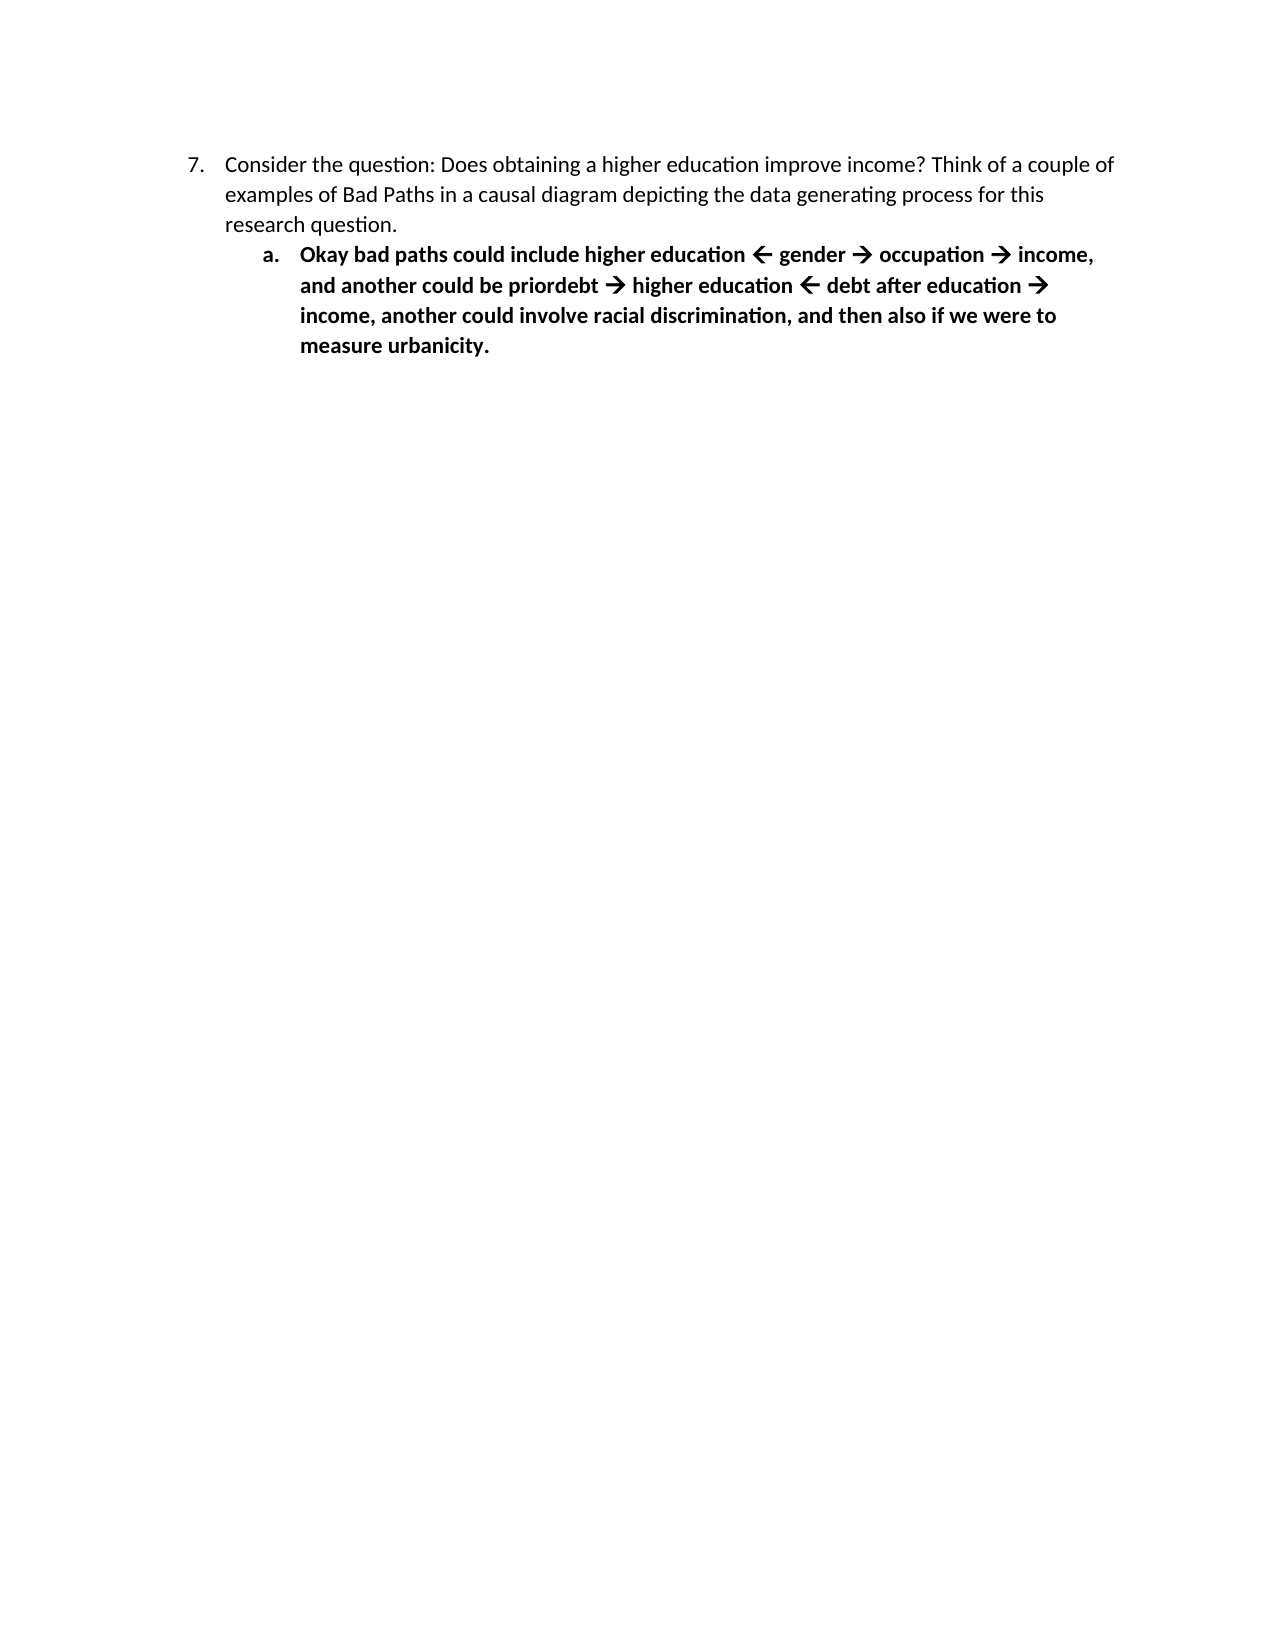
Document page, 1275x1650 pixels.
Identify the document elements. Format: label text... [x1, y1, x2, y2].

list Consider the question: Does obtaining a higher education improve income? Think of a couple of examples of Bad Paths in a causal diagram depicting the data generating process for this research question. [187, 150, 1125, 238]
list Okay bad paths could include higher education gender occupation income, and another could be priordebt higher education debt after education income, another could involve racial discrimination, and then also if we were to measure urbanicity. [262, 241, 1125, 359]
